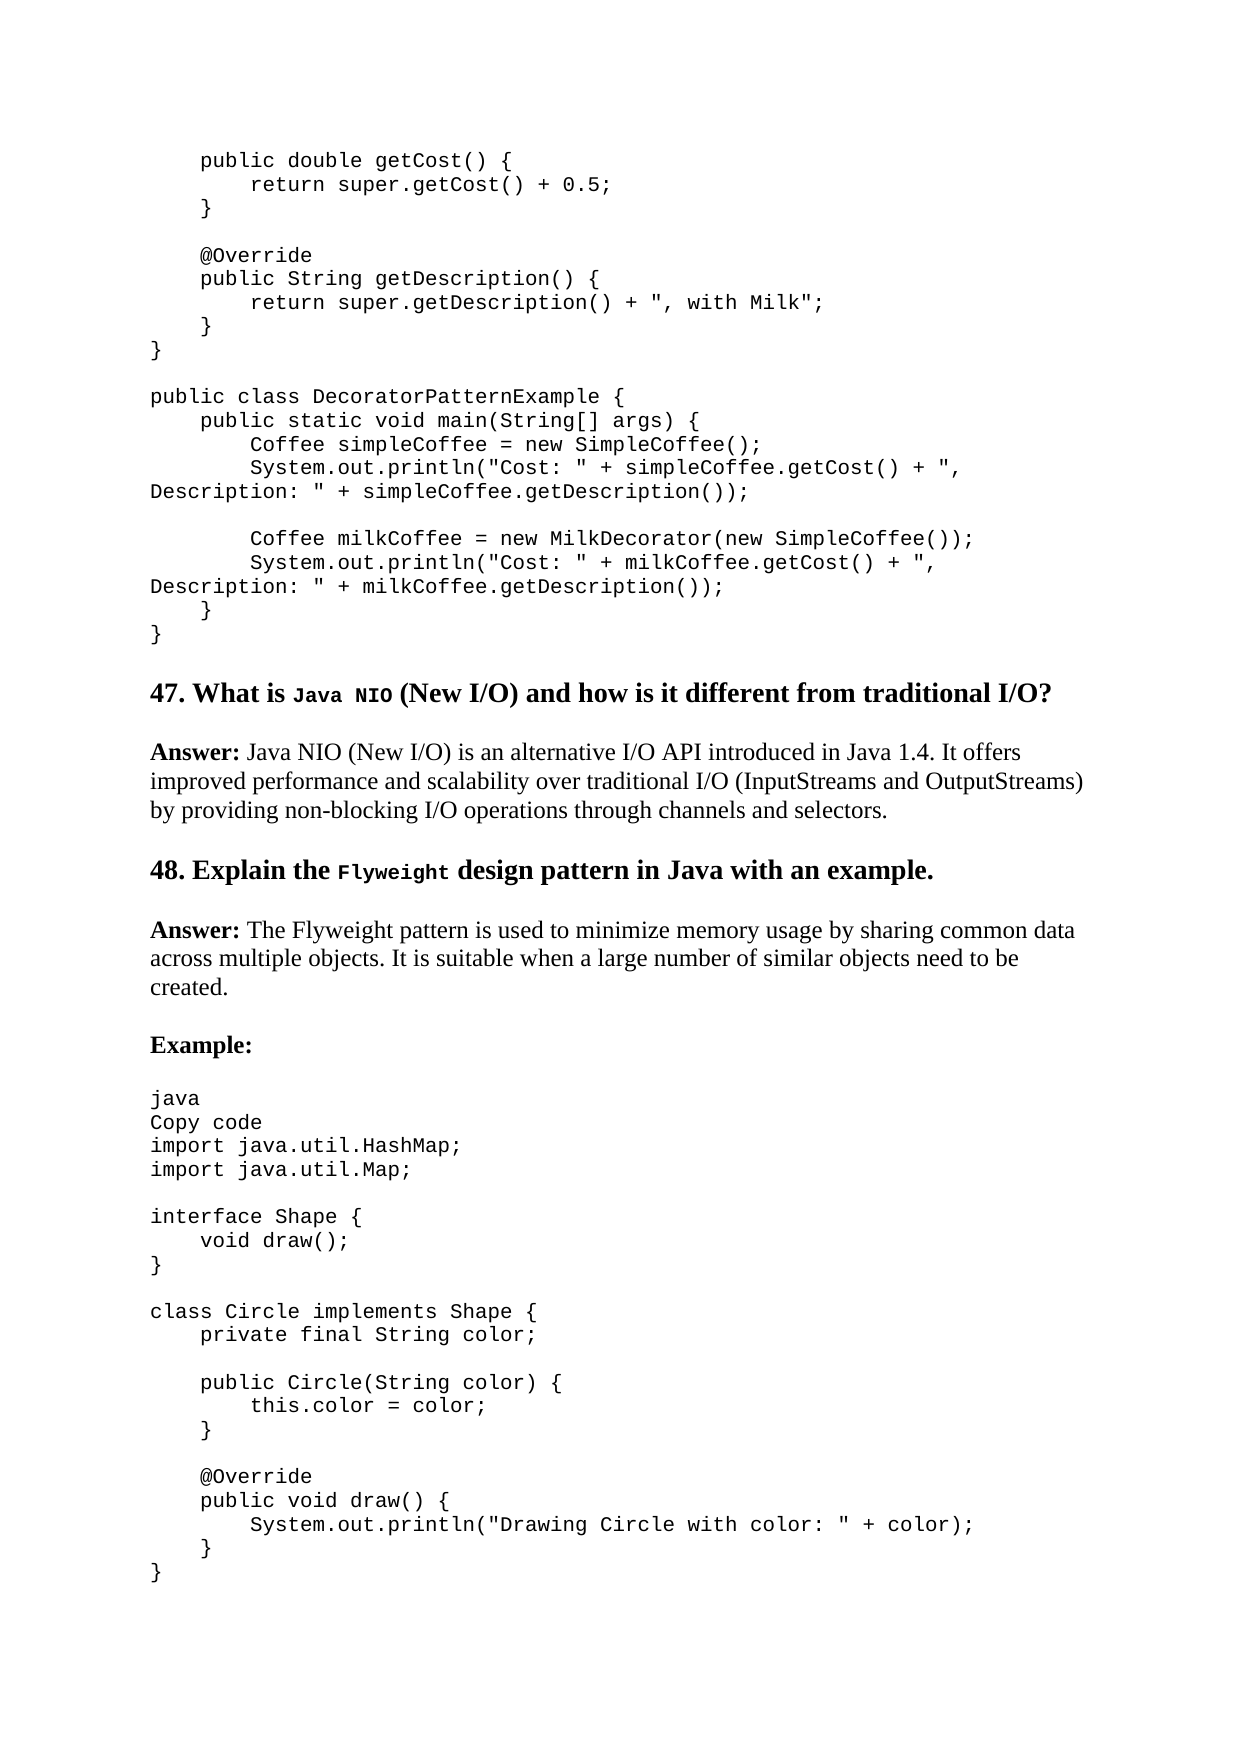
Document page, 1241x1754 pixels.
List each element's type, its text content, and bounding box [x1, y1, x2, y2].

text public class DecoratorPatternExample { [150, 386, 1090, 410]
text } [150, 339, 1090, 363]
text public double getCost() { [150, 150, 1090, 174]
text java [150, 1088, 1090, 1112]
text return super.getCost() + 0.5; [150, 174, 1090, 197]
text import java.util.HashMap; [150, 1135, 1090, 1159]
text } [150, 599, 1090, 623]
text Answer: The Flyweight pattern is used to minimize memory usage by sharing common data across multiple objects. It is suitable when a large number of similar objects need to be created. [150, 915, 1090, 1001]
text this.color = color; [150, 1395, 1090, 1419]
text public void draw() { [150, 1490, 1090, 1514]
text Copy code [150, 1112, 1090, 1135]
text 48. Explain the Flyweight design pattern in Java with an example. [150, 853, 1090, 886]
text import java.util.Map; [150, 1159, 1090, 1183]
text } [150, 1561, 1090, 1584]
text Coffee simpleCoffee = new SimpleCoffee(); [150, 434, 1090, 457]
text } [150, 1419, 1090, 1443]
text } [150, 197, 1090, 221]
text class Circle implements Shape { [150, 1301, 1090, 1324]
text interface Shape { [150, 1206, 1090, 1230]
text return super.getDescription() + ", with Milk"; [150, 292, 1090, 316]
text 47. What is Java NIO (New I/O) and how is it different from traditional I/O? [150, 676, 1090, 708]
text public static void main(String[] args) { [150, 410, 1090, 434]
text public String getDescription() { [150, 268, 1090, 292]
text } [150, 1537, 1090, 1561]
text void draw(); [150, 1230, 1090, 1253]
text } [150, 316, 1090, 339]
text @Override [150, 1466, 1090, 1490]
text private final String color; [150, 1324, 1090, 1348]
text System.out.println("Cost: " + milkCoffee.getCost() + ", Description: " + milkCoffee.getDescription()); [150, 552, 1090, 599]
text System.out.println("Cost: " + simpleCoffee.getCost() + ", Description: " + simpleCoffee.getDescription()); [150, 457, 1090, 505]
text Answer: Java NIO (New I/O) is an alternative I/O API introduced in Java 1.4. It offers improved performance and scalability over traditional I/O (InputStreams and OutputStreams) by providing non-blocking I/O operations through channels and selectors. [150, 737, 1090, 824]
text } [150, 1253, 1090, 1277]
text System.out.println("Drawing Circle with color: " + color); [150, 1514, 1090, 1537]
text Coffee milkCoffee = new MilkDecorator(new SimpleCoffee()); [150, 528, 1090, 552]
text public Circle(String color) { [150, 1372, 1090, 1395]
text Example: [150, 1030, 1090, 1059]
text @Override [150, 244, 1090, 268]
text } [150, 623, 1090, 647]
